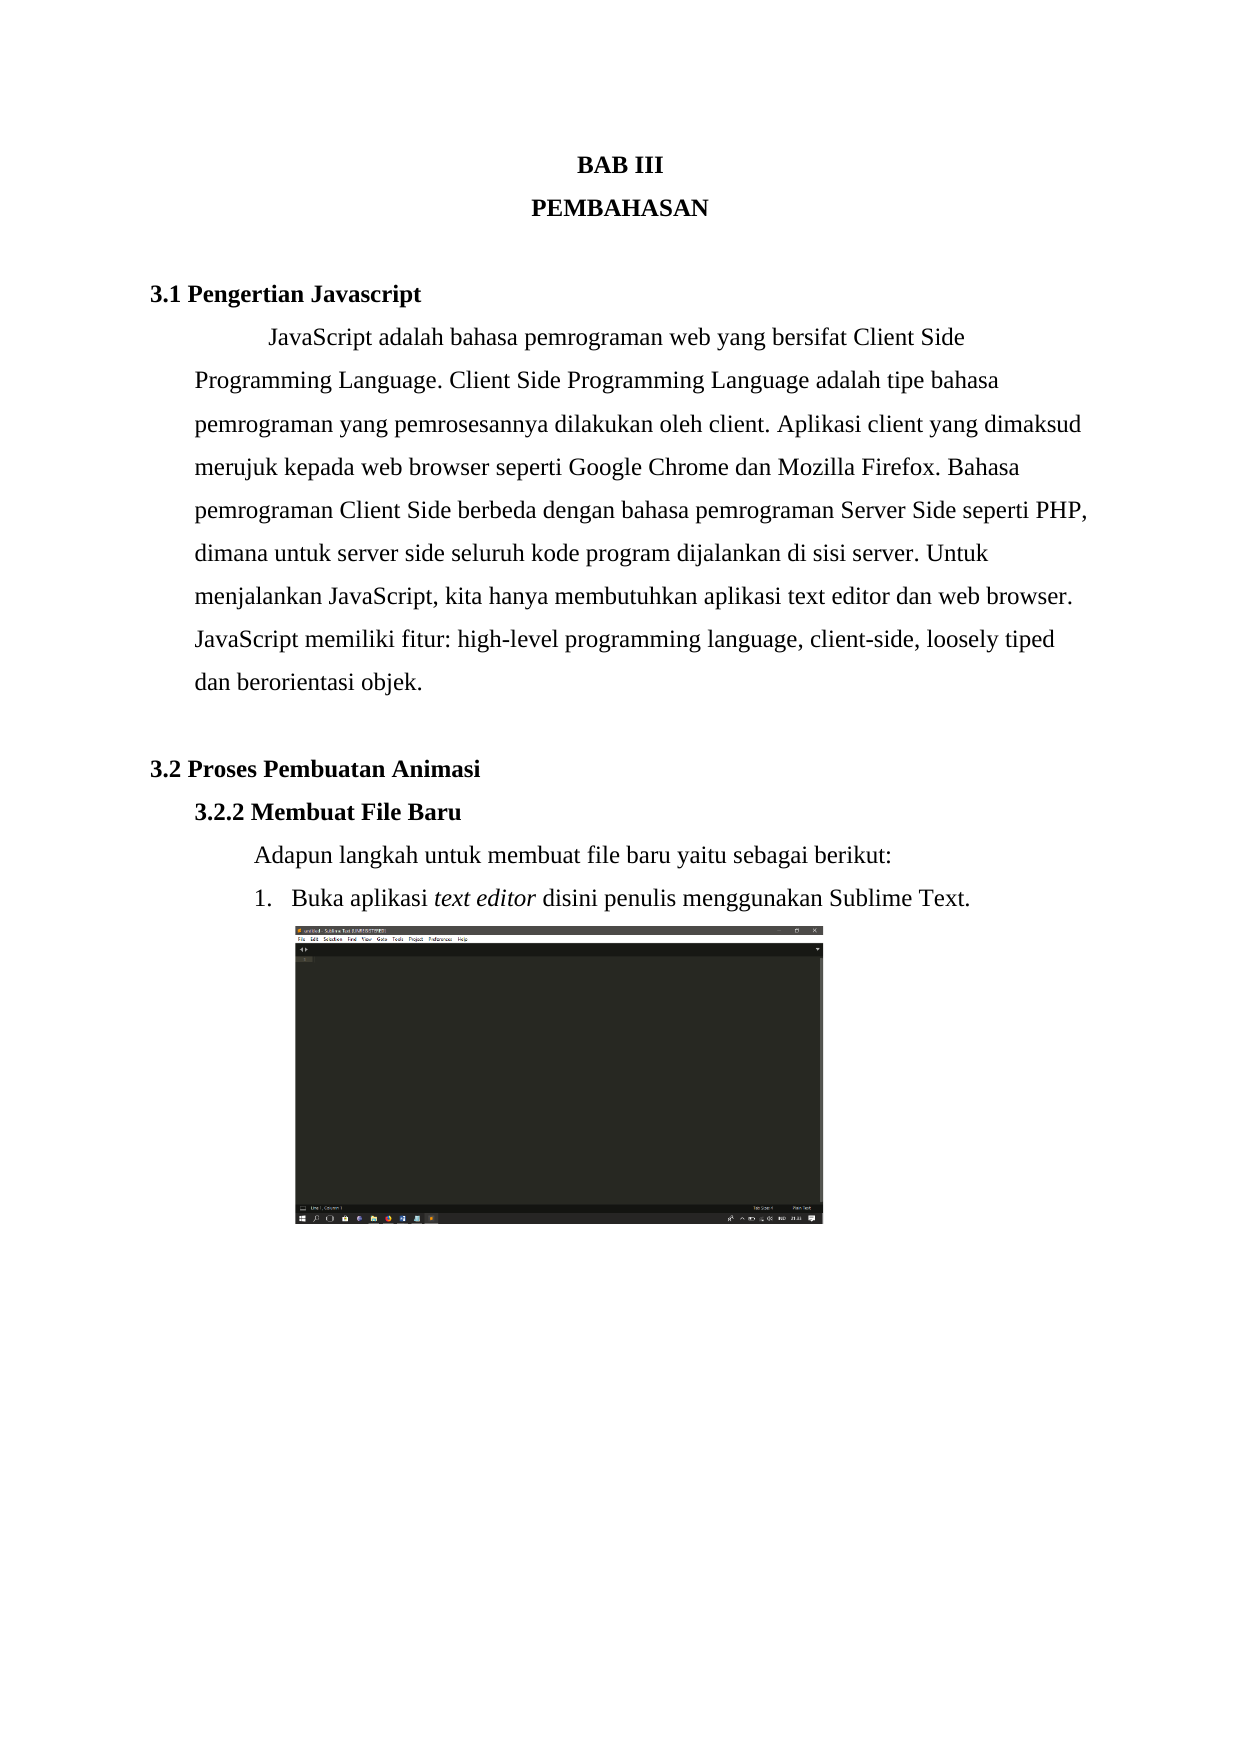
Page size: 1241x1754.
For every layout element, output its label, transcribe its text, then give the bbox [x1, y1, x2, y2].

title Buka aplikasi text editor disini penulis menggunakan Sublime Text. [253, 883, 1090, 912]
title 3.2.2 Membuat File Baru [150, 797, 1090, 826]
title JavaScript adalah bahasa pemrograman web yang bersifat Client Side Programming Language. Client Side Programming Language adalah tipe bahasa pemrograman yang pemrosesannya dilakukan oleh client. Aplikasi client yang dimaksud merujuk kepada web browser seperti Google Chrome dan Mozilla Firefox. Bahasa pemrograman Client Side berbeda dengan bahasa pemrograman Server Side seperti PHP, dimana untuk server side seluruh kode program dijalankan di sisi server. Untuk menjalankan JavaScript, kita hanya membutuhkan aplikasi text editor dan web browser. JavaScript memiliki fitur: high-level programming language, client-side, loosely tiped dan berorientasi objek. [194, 322, 1090, 696]
title 3.1 Pengertian Javascript [150, 279, 1090, 308]
picture [295, 926, 824, 1224]
title Adapun langkah untuk membuat file baru yaitu sebagai berikut: [225, 840, 1090, 869]
title BAB III [150, 150, 1090, 179]
title PEMBAHASAN [150, 193, 1090, 222]
title 3.2 Proses Pembuatan Animasi [150, 754, 1090, 782]
